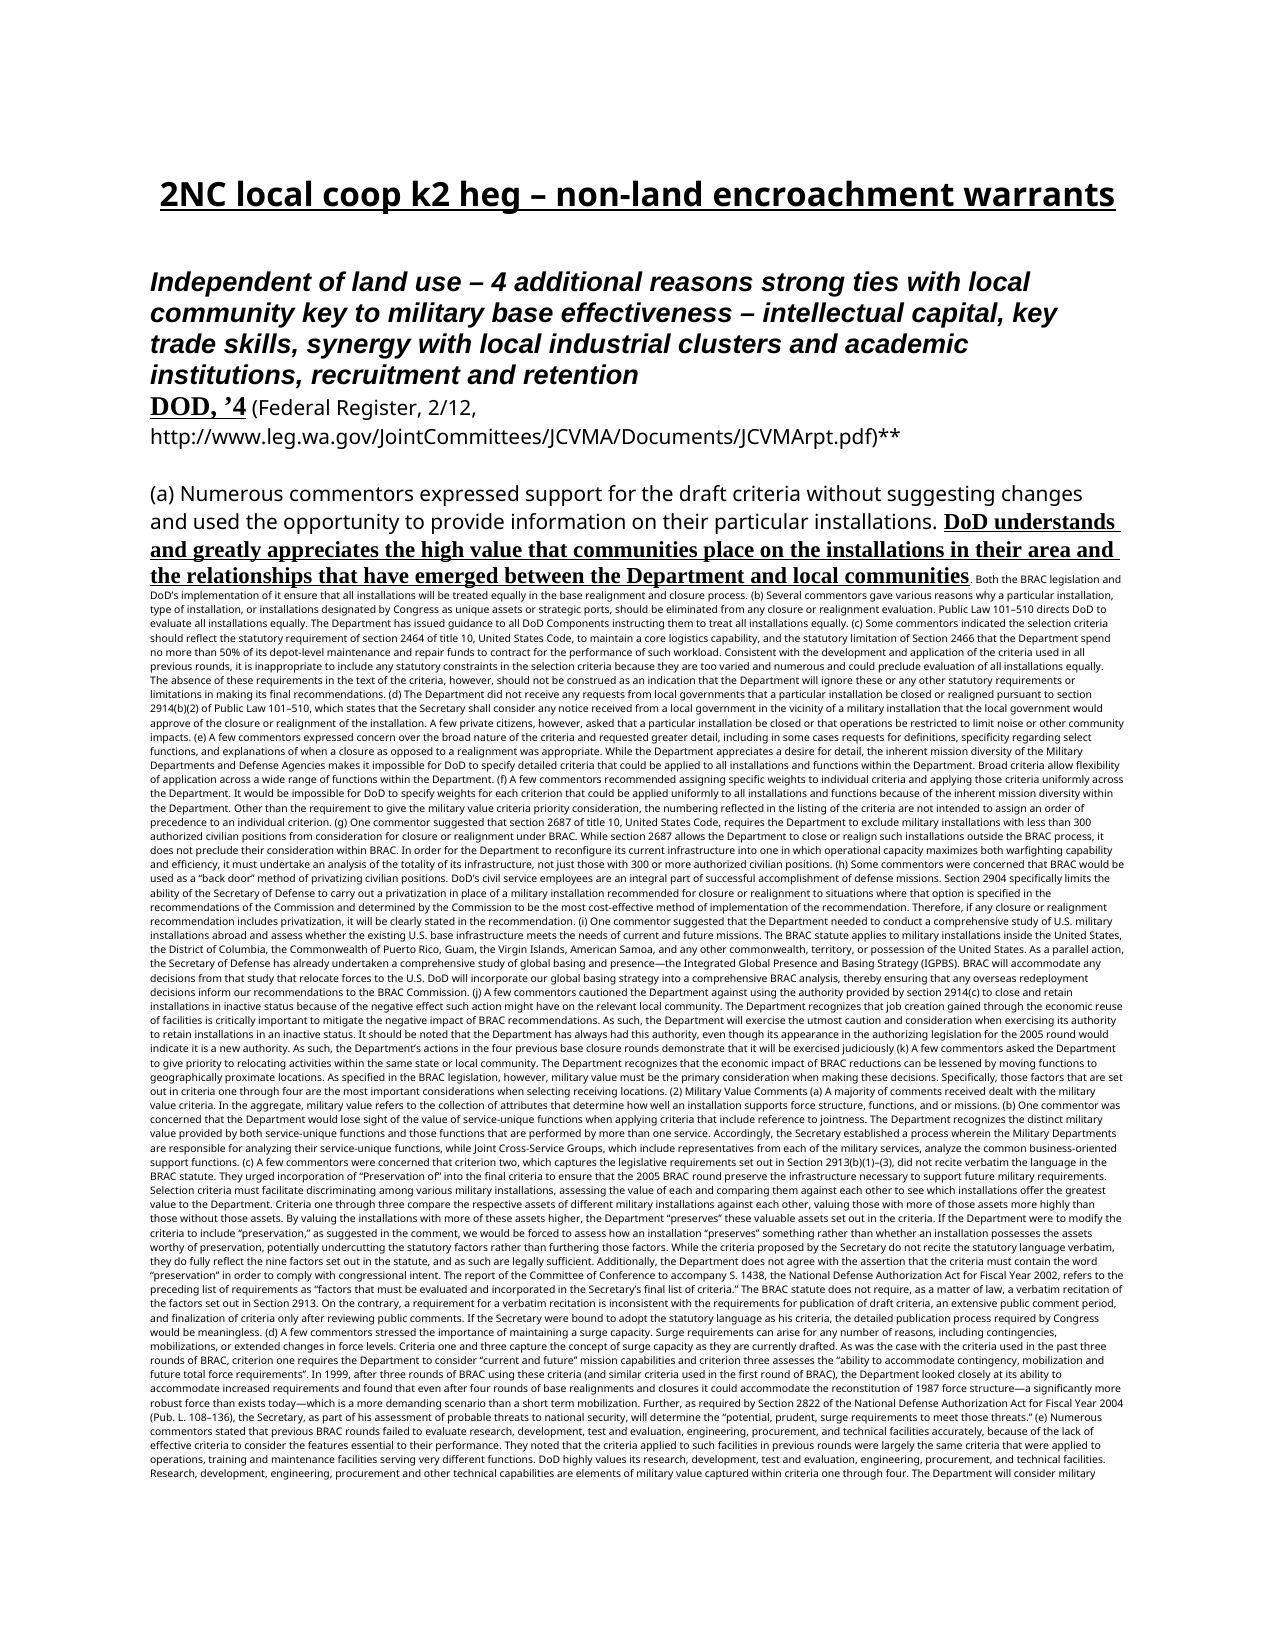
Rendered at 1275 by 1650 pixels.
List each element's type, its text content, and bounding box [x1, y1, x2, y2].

subtitle Independent of land use – 4 additional reasons strong ties with local community key to military base effectiveness – intellectual capital, key trade skills, synergy with local industrial clusters and academic institutions, recruitment and retention [150, 266, 1125, 391]
text DOD, ’4 (Federal Register, 2/12, http://www.leg.wa.gov/JointCommittees/JCVMA/Documents/JCVMArpt.pdf)** [150, 391, 1125, 450]
subtitle 2NC local coop k2 heg – non-land encroachment warrants [150, 171, 1125, 216]
